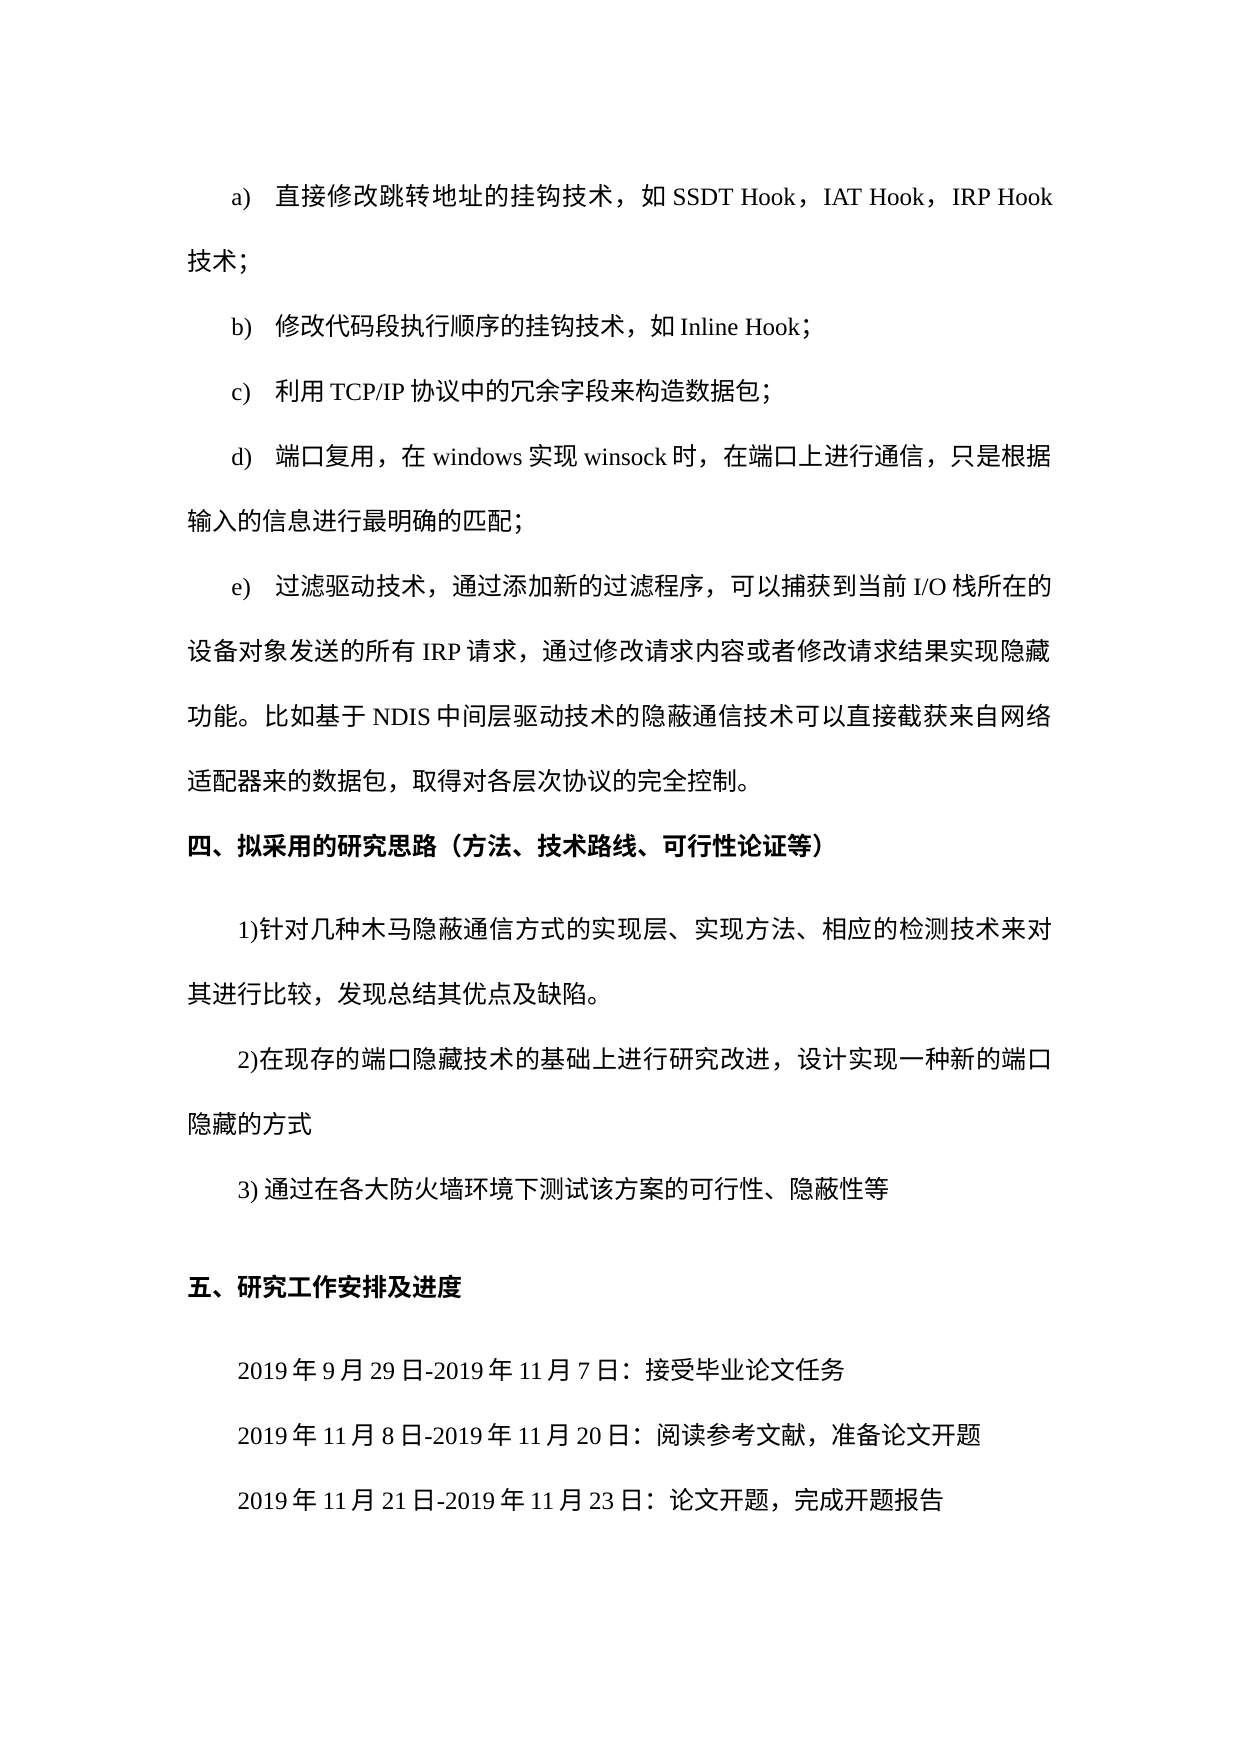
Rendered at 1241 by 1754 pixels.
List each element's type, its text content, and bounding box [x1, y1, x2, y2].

list 修改代码段执行顺序的挂钩技术，如Inline Hook； [187, 292, 1053, 357]
text 五、研究工作安排及进度 [187, 1253, 1053, 1318]
text 2019年9月29日-2019年11月7日：接受毕业论文任务 [187, 1336, 1053, 1401]
text 2019年11月21日-2019年11月23日：论文开题，完成开题报告 [187, 1466, 1053, 1531]
text 四、拟采用的研究思路（方法、技术路线、可行性论证等） [187, 812, 1053, 877]
text 1)针对几种木马隐蔽通信方式的实现层、实现方法、相应的检测技术来对其进行比较，发现总结其优点及缺陷。 [187, 895, 1053, 1025]
text 2019年11月8日-2019年11月20日：阅读参考文献，准备论文开题 [187, 1401, 1053, 1466]
list 过滤驱动技术，通过添加新的过滤程序，可以捕获到当前I/O栈所在的设备对象发送的所有IRP请求，通过修改请求内容或者修改请求结果实现隐藏功能。比如基于NDIS中间层驱动技术的隐蔽通信技术可以直接截获来自网络适配器来的数据包，取得对各层次协议的完全控制。 [187, 552, 1053, 812]
text 3) 通过在各大防火墙环境下测试该方案的可行性、隐蔽性等 [187, 1155, 1053, 1220]
list 利用TCP/IP协议中的冗余字段来构造数据包； [187, 357, 1053, 422]
text 2)在现存的端口隐藏技术的基础上进行研究改进，设计实现一种新的端口隐藏的方式 [187, 1025, 1053, 1155]
list 端口复用，在windows实现winsock时，在端口上进行通信，只是根据输入的信息进行最明确的匹配； [187, 422, 1053, 552]
list 直接修改跳转地址的挂钩技术，如SSDT Hook，IAT Hook，IRP Hook技术； [187, 162, 1053, 292]
